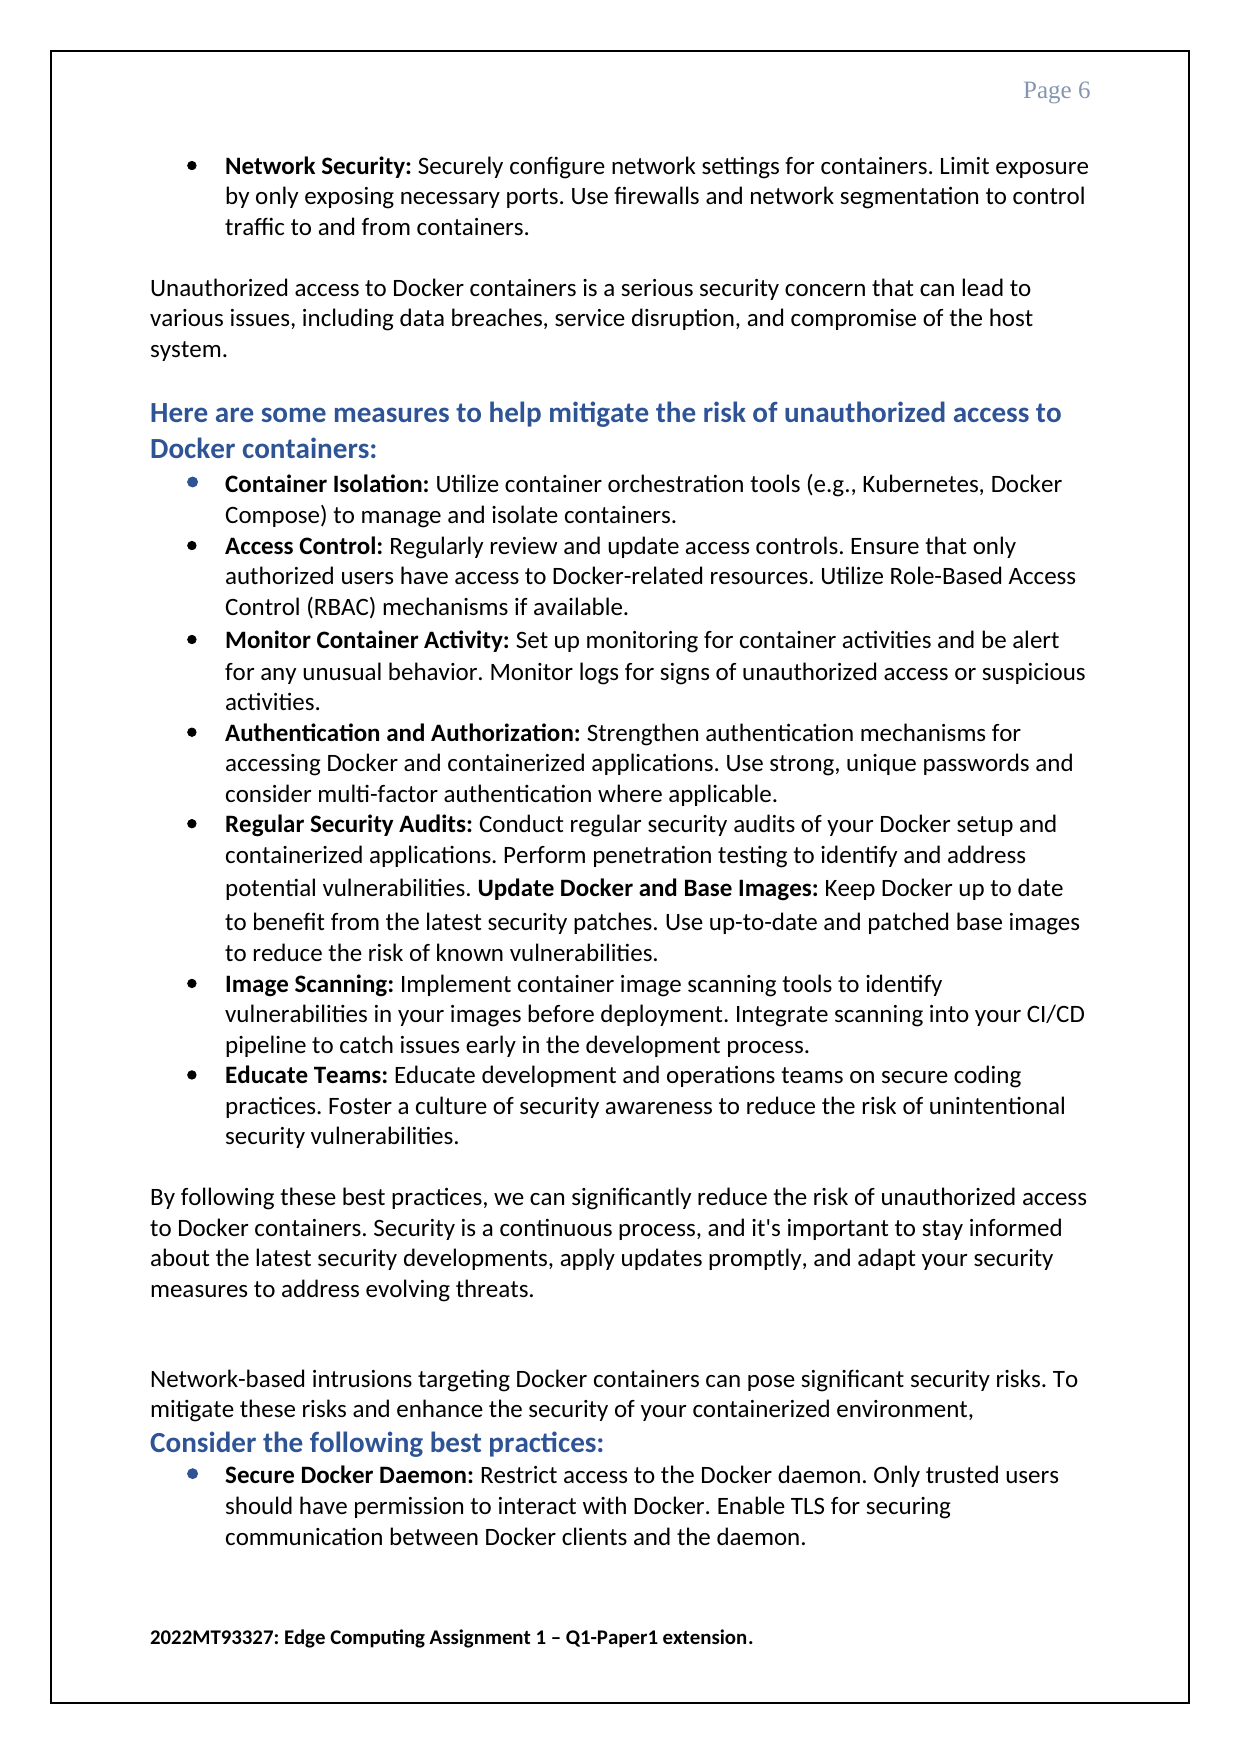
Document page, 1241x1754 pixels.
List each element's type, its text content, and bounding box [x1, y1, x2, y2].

text Here are some measures to help mitigate the risk of unauthorized access to Docker containers: [150, 394, 1090, 465]
list Image Scanning: Implement container image scanning tools to identify vulnerabilities in your images before deployment. Integrate scanning into your CI/CD pipeline to catch issues early in the development process. [187, 968, 1090, 1059]
list Access Control: Regularly review and update access controls. Ensure that only authorized users have access to Docker-related resources. Utilize Role-Based Access Control (RBAC) mechanisms if available. [187, 530, 1090, 622]
list Regular Security Audits: Conduct regular security audits of your Docker setup and containerized applications. Perform penetration testing to identify and address potential vulnerabilities. Update Docker and Base Images: Keep Docker up to date to benefit from the latest security patches. Use up-to-date and patched base images to reduce the risk of known vulnerabilities. [187, 808, 1090, 968]
list Authentication and Authorization: Strengthen authentication mechanisms for accessing Docker and containerized applications. Use strong, unique passwords and consider multi-factor authentication where applicable. [187, 717, 1090, 808]
text Network-based intrusions targeting Docker containers can pose significant security risks. To mitigate these risks and enhance the security of your containerized environment, [150, 1363, 1090, 1424]
list Educate Teams: Educate development and operations teams on secure coding practices. Foster a culture of security awareness to reduce the risk of unintentional security vulnerabilities. [187, 1059, 1090, 1151]
list Network Security: Securely configure network settings for containers. Limit exposure by only exposing necessary ports. Use firewalls and network segmentation to control traffic to and from containers. [187, 150, 1090, 242]
list Secure Docker Daemon: Restrict access to the Docker daemon. Only trusted users should have permission to interact with Docker. Enable TLS for securing communication between Docker clients and the daemon. [187, 1459, 1090, 1551]
text Consider the following best practices: [150, 1424, 1090, 1459]
text By following these best practices, we can significantly reduce the risk of unauthorized access to Docker containers. Security is a continuous process, and it's important to stay informed about the latest security developments, apply updates promptly, and adapt your security measures to address evolving threats. [150, 1182, 1090, 1304]
list Container Isolation: Utilize container orchestration tools (e.g., Kubernetes, Docker Compose) to manage and isolate containers. [187, 465, 1090, 530]
text Unauthorized access to Docker containers is a serious security concern that can lead to various issues, including data breaches, service disruption, and compromise of the host system. [150, 272, 1090, 364]
list Monitor Container Activity: Set up monitoring for container activities and be alert for any unusual behavior. Monitor logs for signs of unauthorized access or suspicious activities. [187, 622, 1090, 717]
